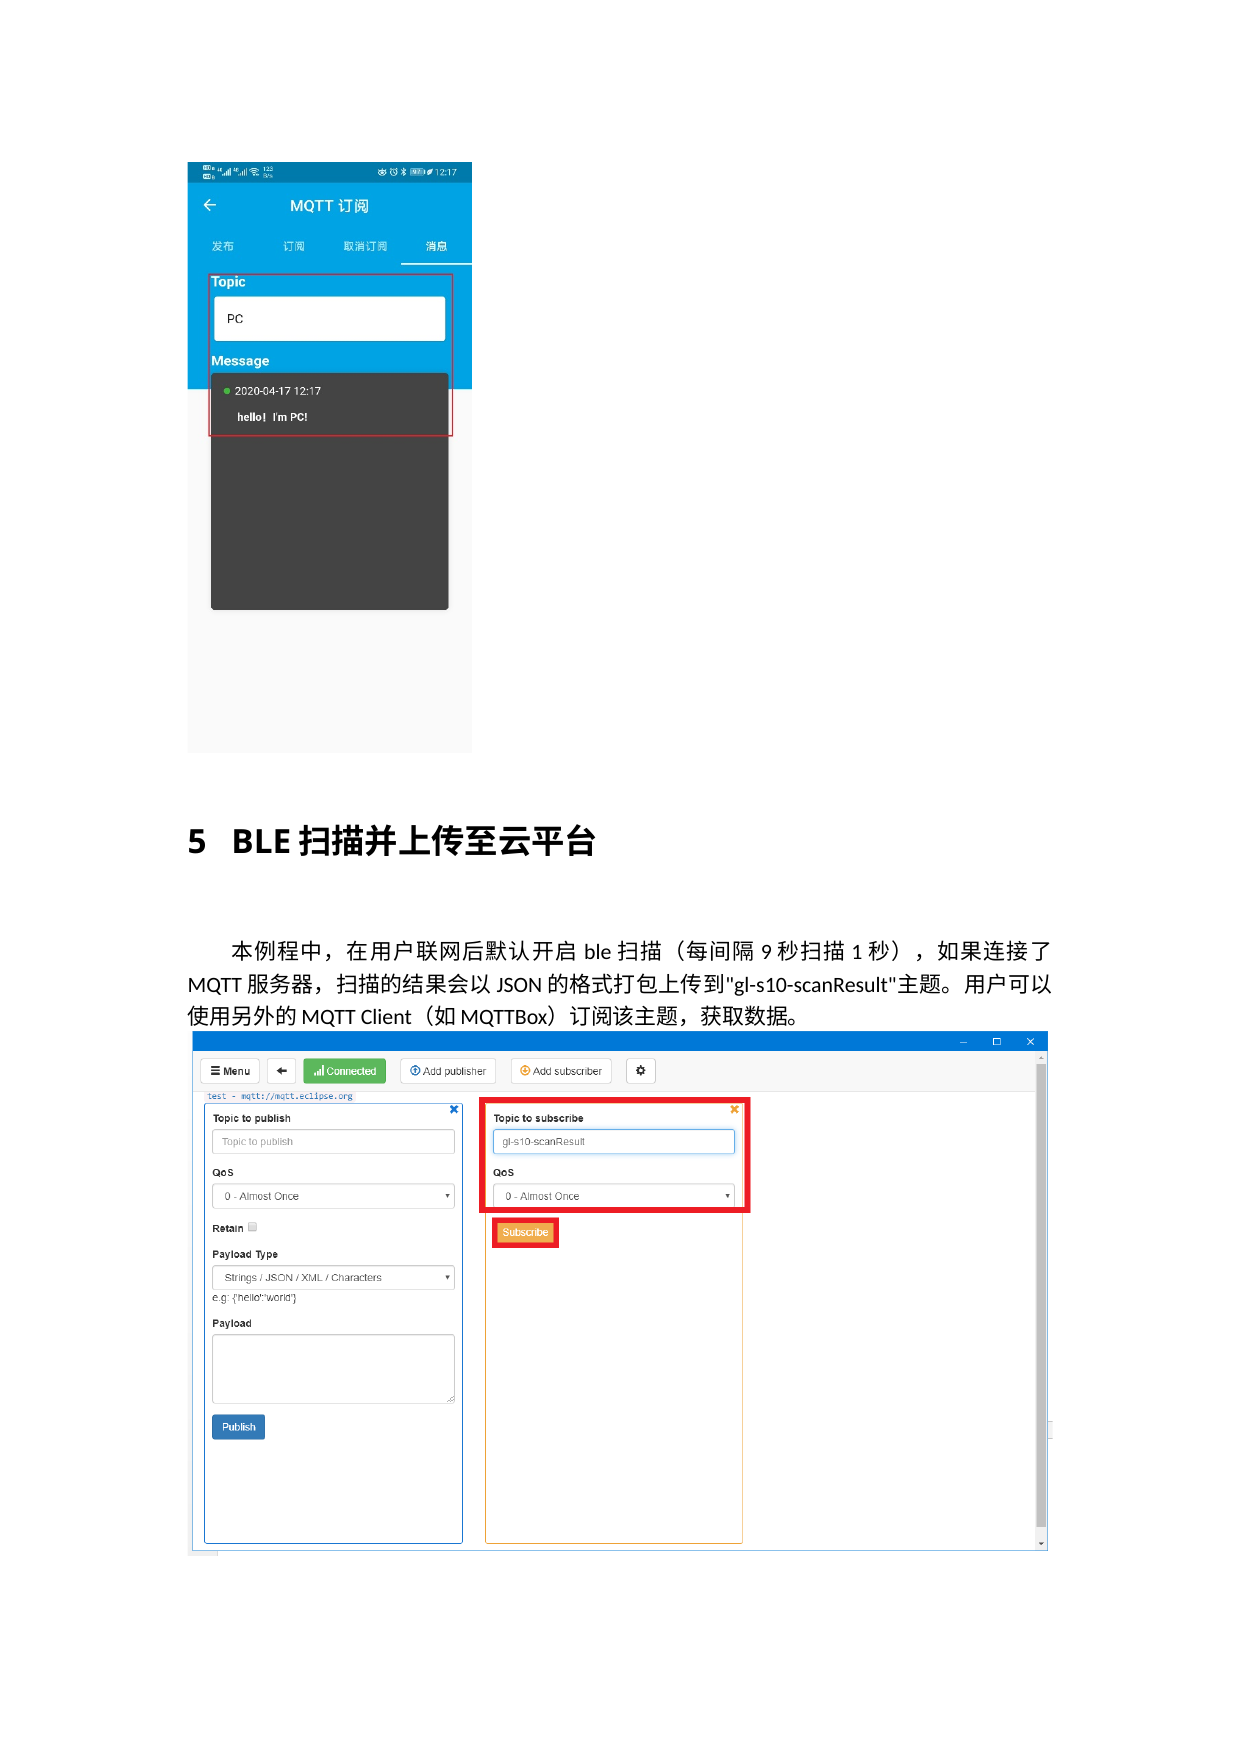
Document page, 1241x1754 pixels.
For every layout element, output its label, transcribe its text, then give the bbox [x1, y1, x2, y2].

picture [225, 242, 232, 250]
picture [410, 169, 425, 175]
picture [345, 200, 352, 212]
subtitle BLE扫描并上传至云平台 [187, 807, 1053, 872]
picture [213, 242, 221, 250]
picture [339, 201, 344, 211]
picture [187, 1031, 1053, 1556]
picture [345, 242, 353, 250]
text 本例程中，在用户联网后默认开启ble扫描（每间隔9秒扫描1秒），如果连接了MQTT服务器，扫描的结果会以JSON的格式打包上传到"gl-s10-scanResult"主题。用户可以使用另外的MQTT Client（如MQTTBox）订阅该主题，获取数据。 [187, 934, 1053, 1031]
picture [378, 242, 386, 250]
picture [427, 242, 446, 251]
picture [203, 174, 214, 179]
picture [291, 200, 314, 212]
picture [355, 200, 368, 213]
picture [296, 242, 304, 250]
picture [204, 201, 215, 209]
picture [356, 242, 364, 250]
picture [316, 200, 332, 210]
picture [187, 273, 472, 753]
picture [240, 169, 247, 175]
picture [203, 165, 214, 170]
